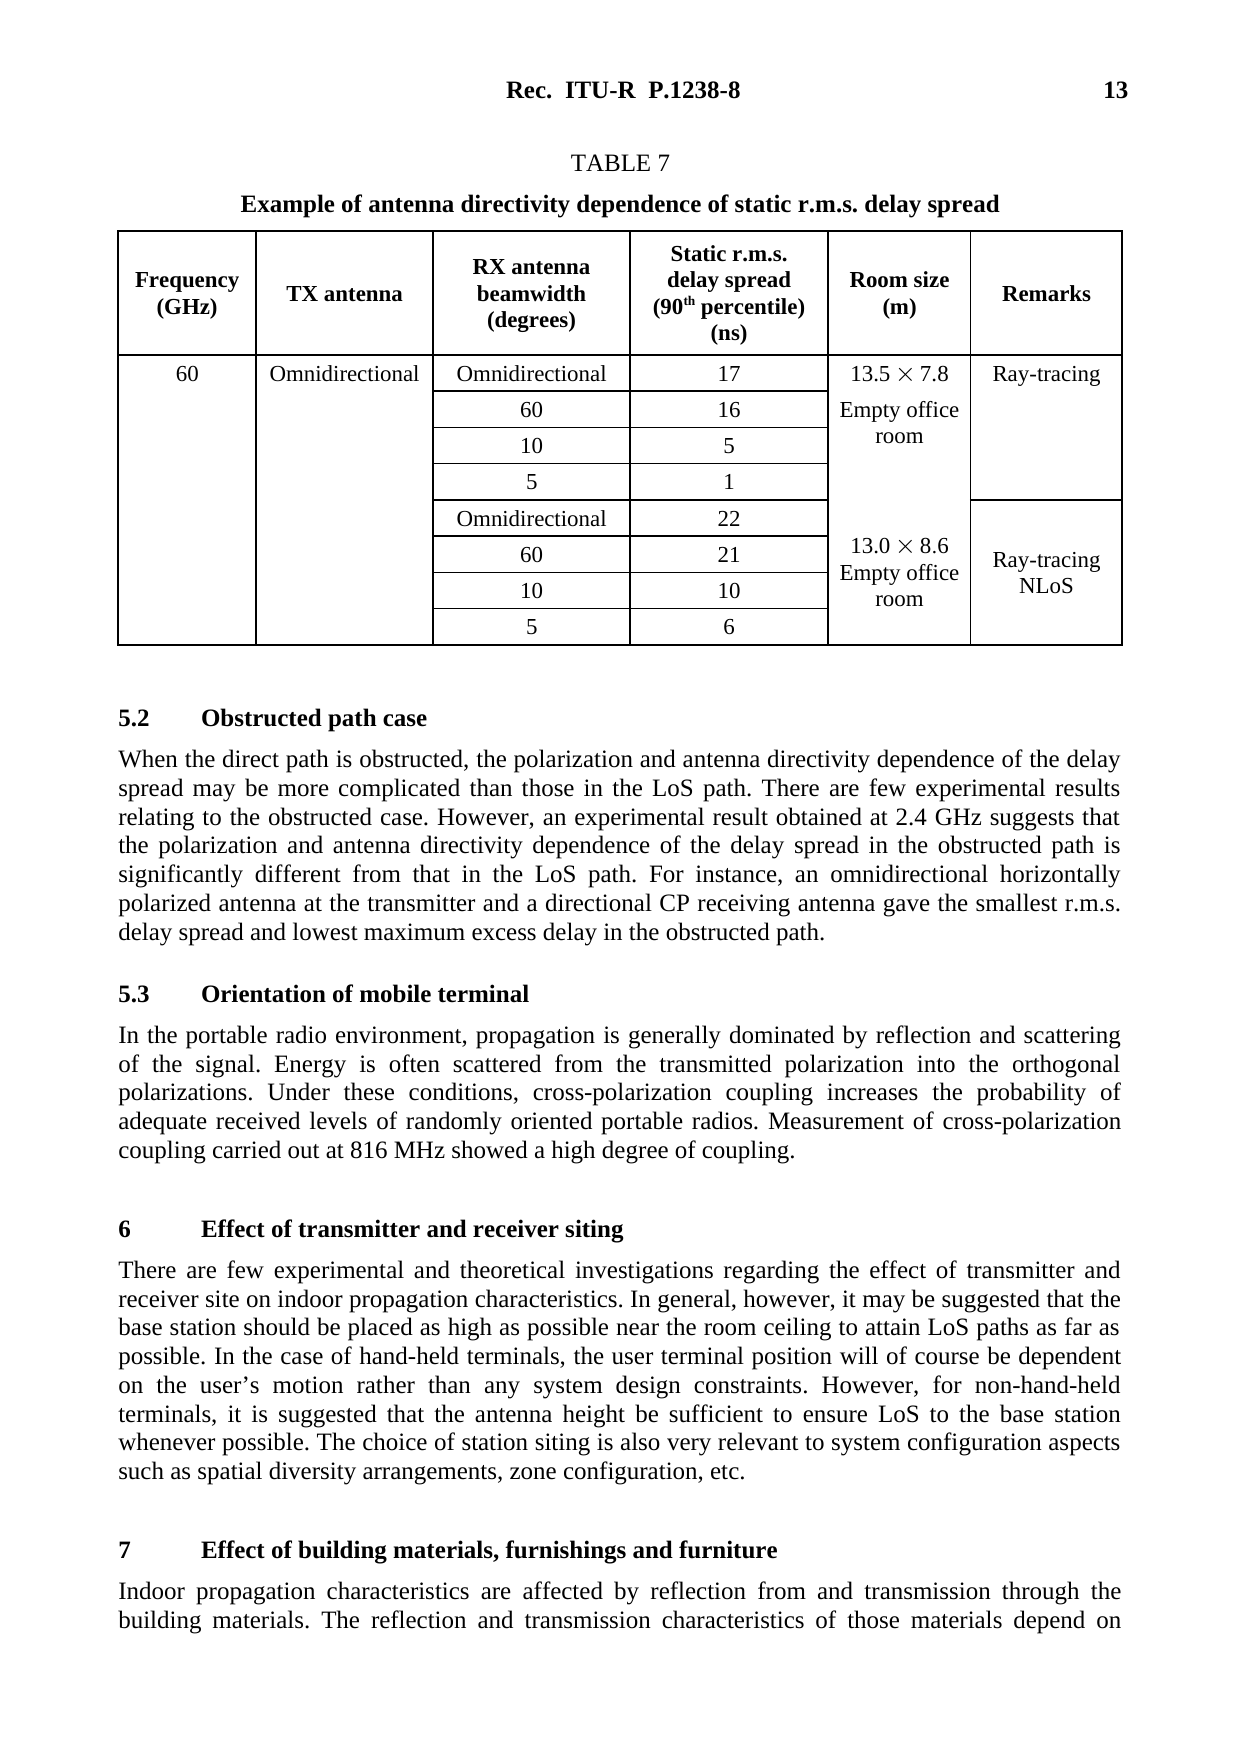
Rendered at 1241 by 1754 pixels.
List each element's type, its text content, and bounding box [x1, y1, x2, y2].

table_header Remarks [971, 232, 1121, 354]
subtitle 6 Effect of transmitter and receiver siting [118, 1214, 1122, 1242]
text When the direct path is obstructed, the polarization and antenna directivity dependence of the delay spread may be more complicated than those in the LoS path. There are few experimental results relating to the obstructed case. However, an experimental result obtained at 2.4 GHz suggests that the polarization and antenna directivity dependence of the delay spread in the obstructed path is significantly different from that in the LoS path. For instance, an omnidirectional horizontally polarized antenna at the transmitter and a directional CP receiving antenna gave the smallest r.m.s. delay spread and lowest maximum excess delay in the obstructed path. [118, 744, 1122, 945]
table_header TX antenna [257, 232, 432, 354]
table_cell 10 [434, 573, 629, 608]
table_cell Ray-tracing [971, 356, 1121, 499]
subtitle 5.2 Obstructed path case [118, 703, 1122, 732]
table_cell 22 [631, 501, 827, 535]
table_cell Empty office room [829, 390, 970, 499]
table_cell 16 [631, 392, 827, 426]
table_header Room size (m) [829, 232, 970, 354]
table_cell 17 [631, 356, 827, 390]
table_cell Omnidirectional [257, 356, 432, 644]
table_cell Omnidirectional [434, 356, 629, 390]
subtitle 7 Effect of building materials, furnishings and furniture [118, 1535, 1122, 1564]
table_cell 10 [631, 573, 827, 608]
table_header Frequency (GHz) [119, 232, 255, 354]
subtitle 5.3 Orientation of mobile terminal [118, 979, 1122, 1007]
table_header Static r.m.s. delay spread (90th percentile) (ns) [631, 232, 827, 354]
table_cell 5 [434, 609, 629, 644]
table_header RX antenna beamwidth (degrees) [434, 232, 629, 354]
table_cell Omnidirectional [434, 501, 629, 535]
table_cell 5 [434, 464, 629, 499]
table_cell Ray-tracing NLoS [971, 501, 1121, 644]
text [118, 1576, 1122, 1634]
text There are few experimental and theoretical investigations regarding the effect of transmitter and receiver site on indoor propagation characteristics. In general, however, it may be suggested that the base station should be placed as high as possible near the room ceiling to attain LoS paths as far as possible. In the case of hand-held terminals, the user terminal position will of course be dependent on the user’s motion rather than any system design constraints. However, for non-hand-held terminals, it is suggested that the antenna height be sufficient to ensure LoS to the base station whenever possible. The choice of station siting is also very relevant to system configuration aspects such as spatial diversity arrangements, zone configuration, etc. [118, 1255, 1122, 1485]
table_cell 10 [434, 428, 629, 463]
text In the portable radio environment, propagation is generally dominated by reflection and scattering of the signal. Energy is often scattered from the transmitted polarization into the orthogonal polarizations. Under these conditions, cross-polarization coupling increases the probability of adequate received levels of randomly oriented portable radios. Measurement of cross-polarization coupling carried out at 816 MHz showed a high degree of coupling. [118, 1020, 1122, 1164]
table_cell 13.0 8 Empty office room [829, 499, 970, 644]
table_cell 13.5 7.8 [829, 356, 970, 390]
table_cell 60 [119, 356, 255, 644]
table_cell 21 [631, 537, 827, 571]
table_cell 1 [631, 464, 827, 499]
table_cell 5 [631, 428, 827, 463]
table_cell 60 [434, 537, 629, 571]
text TABLE 7 [118, 148, 1122, 176]
title Example of antenna directivity dependence of static r.m.s. delay spread [118, 189, 1122, 218]
table_cell 60 [434, 392, 629, 426]
table_cell 6 [631, 609, 827, 644]
